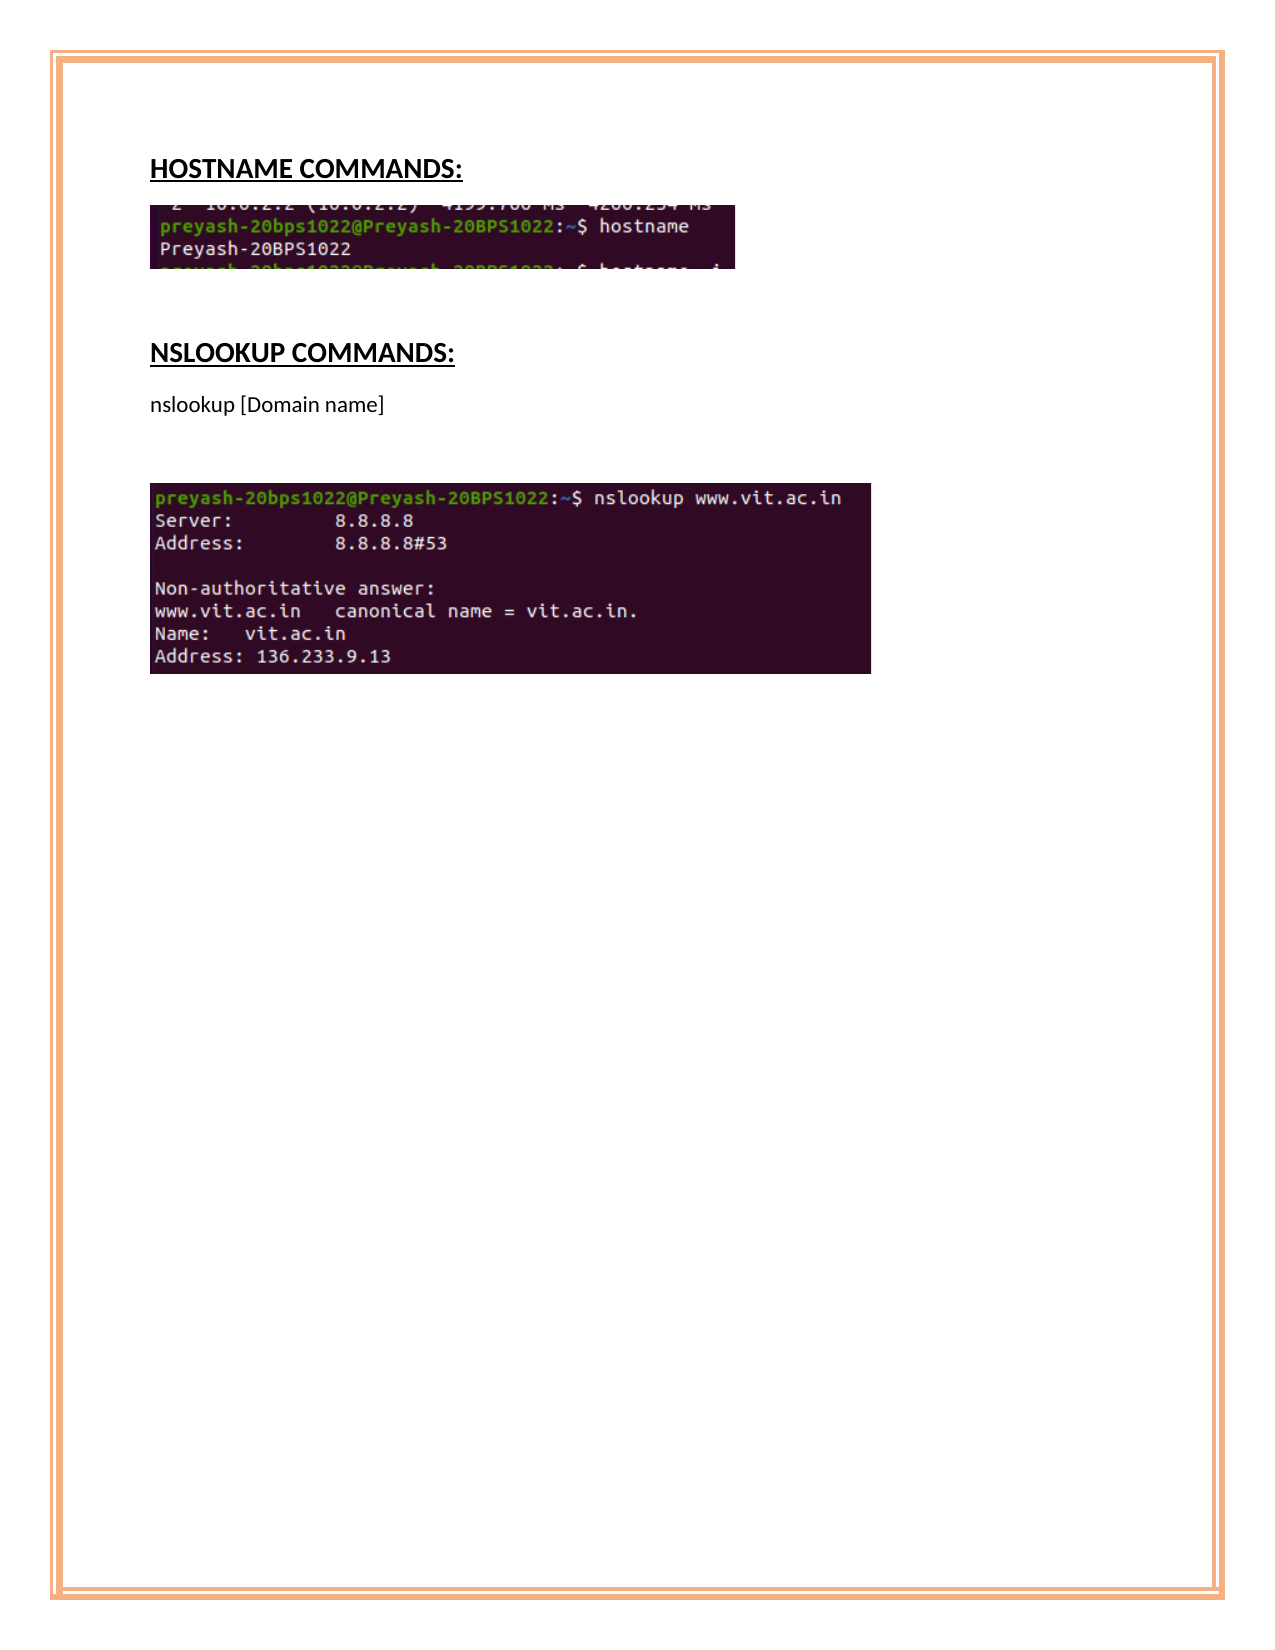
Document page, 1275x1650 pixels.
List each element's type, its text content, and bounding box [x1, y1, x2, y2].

picture [150, 483, 872, 674]
text nslookup [Domain name] [150, 390, 1125, 418]
text HOSTNAME COMMANDS: [150, 150, 1125, 186]
text NSLOOKUP COMMANDS: [150, 334, 1125, 370]
picture [150, 205, 736, 269]
